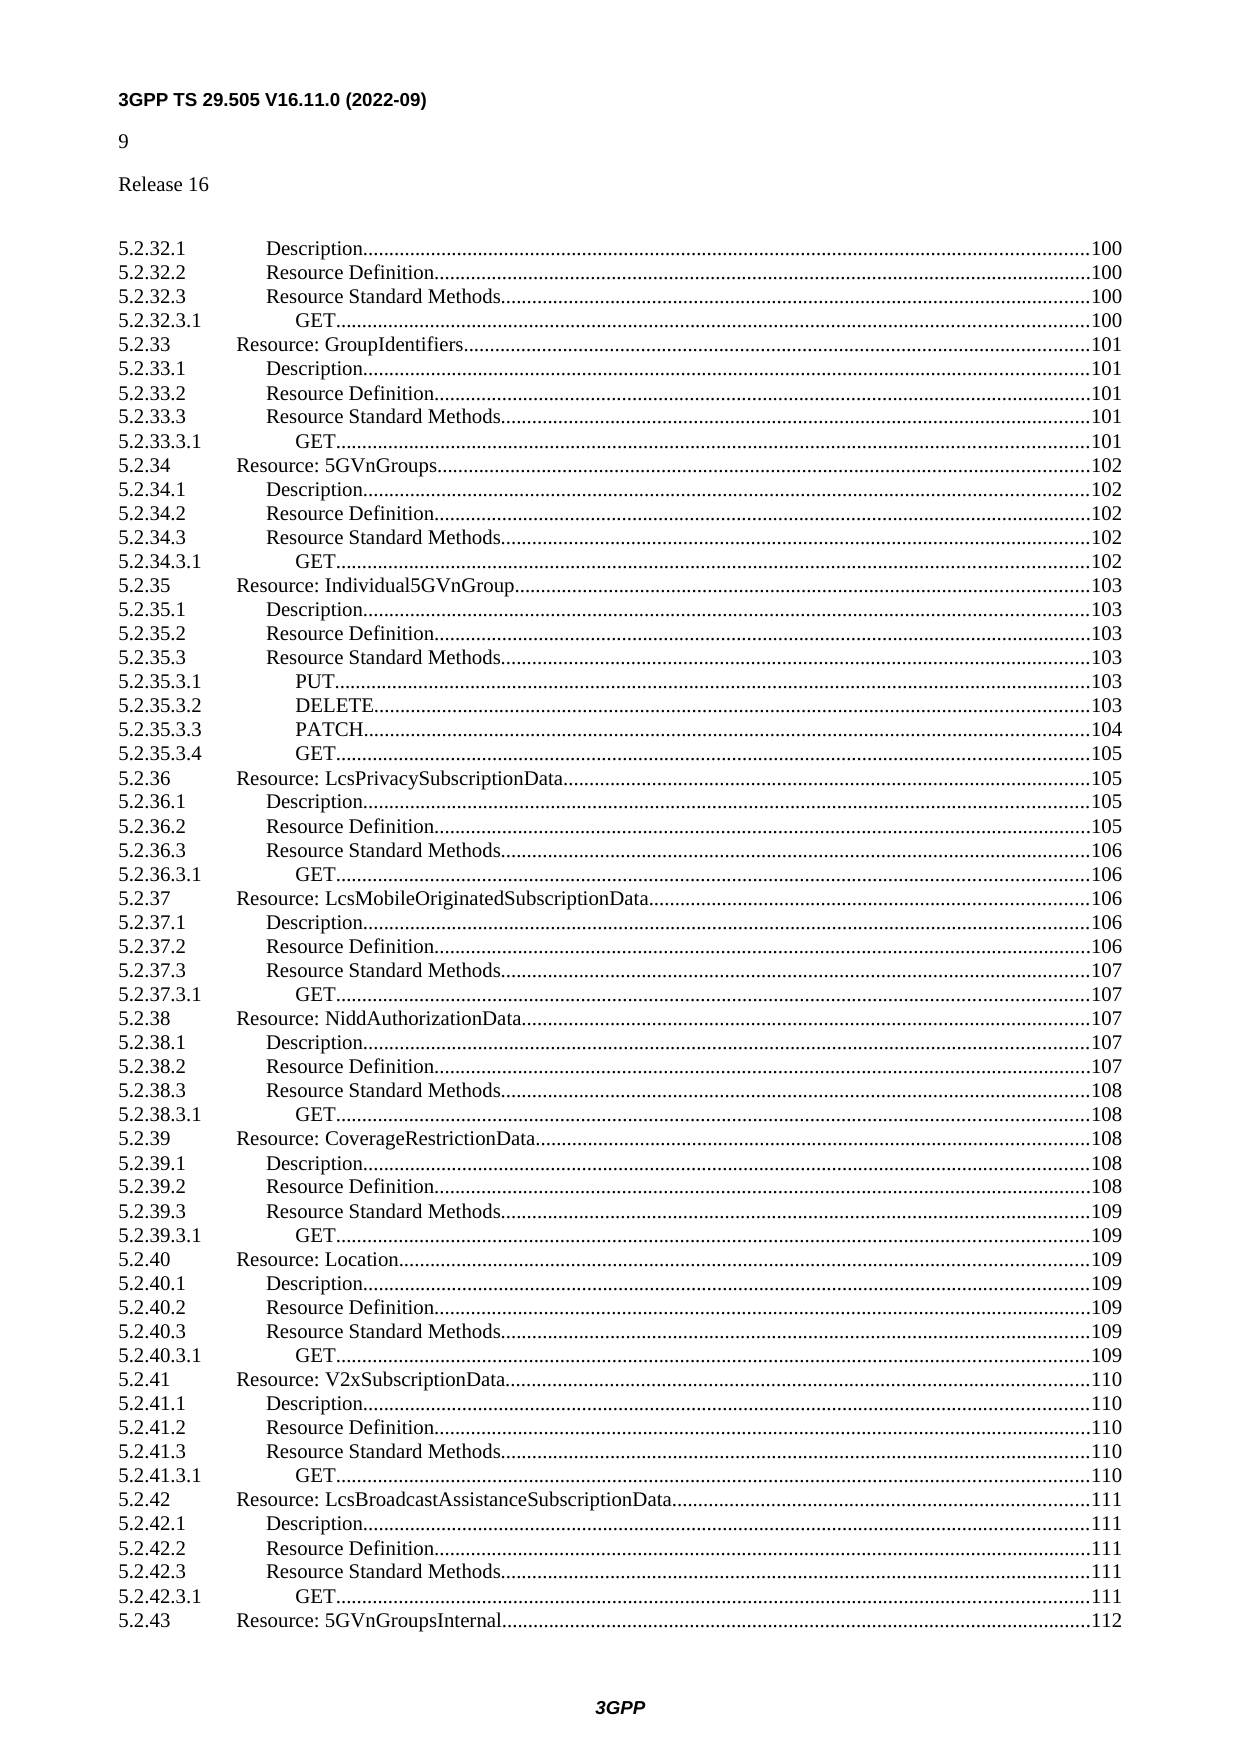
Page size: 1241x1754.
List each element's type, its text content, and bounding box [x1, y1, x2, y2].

text 5.2.40.3.1 GET 109 [118, 1343, 1122, 1367]
text 5.2.36 Resource: LcsPrivacySubscriptionData 105 [118, 765, 1122, 789]
text 5.2.41.3.1 GET 110 [118, 1463, 1122, 1487]
text 5.2.39.1 Description 108 [118, 1150, 1122, 1174]
text 5.2.41.2 Resource Definition 110 [118, 1415, 1122, 1439]
text 5.2.35.3.2 DELETE 103 [118, 693, 1122, 717]
text 5.2.38.3.1 GET 108 [118, 1102, 1122, 1126]
text 5.2.37 Resource: LcsMobileOriginatedSubscriptionData 106 [118, 886, 1122, 910]
text 5.2.37.3 Resource Standard Methods 107 [118, 958, 1122, 982]
text 5.2.41.1 Description 110 [118, 1391, 1122, 1415]
text 5.2.40.3 Resource Standard Methods 109 [118, 1319, 1122, 1343]
text 5.2.38.3 Resource Standard Methods 108 [118, 1078, 1122, 1102]
text 5.2.39.3.1 GET 109 [118, 1223, 1122, 1247]
text 5.2.36.3.1 GET 106 [118, 862, 1122, 886]
text 5.2.37.3.1 GET 107 [118, 982, 1122, 1006]
text 5.2.34 Resource: 5GVnGroups 102 [118, 453, 1122, 477]
text 5.2.32.2 Resource Definition 100 [118, 260, 1122, 284]
text 5.2.42 Resource: LcsBroadcastAssistanceSubscriptionData 111 [118, 1487, 1122, 1511]
text 5.2.33.1 Description 101 [118, 356, 1122, 380]
text 5.2.37.1 Description 106 [118, 910, 1122, 934]
text 5.2.40.2 Resource Definition 109 [118, 1295, 1122, 1319]
text 5.2.34.3.1 GET 102 [118, 549, 1122, 573]
text 5.2.33.3 Resource Standard Methods 101 [118, 404, 1122, 428]
text 5.2.38 Resource: NiddAuthorizationData 107 [118, 1006, 1122, 1030]
text 5.2.39 Resource: CoverageRestrictionData 108 [118, 1126, 1122, 1150]
text 5.2.41 Resource: V2xSubscriptionData 110 [118, 1367, 1122, 1391]
text 5.2.42.2 Resource Definition 111 [118, 1535, 1122, 1559]
text 5.2.33.2 Resource Definition 101 [118, 380, 1122, 404]
text 5.2.43 Resource: 5GVnGroupsInternal 112 [118, 1608, 1122, 1632]
text 5.2.34.1 Description 102 [118, 477, 1122, 501]
text 5.2.33 Resource: GroupIdentifiers 101 [118, 332, 1122, 356]
text 5.2.42.3.1 GET 111 [118, 1583, 1122, 1608]
text 5.2.39.2 Resource Definition 108 [118, 1174, 1122, 1198]
text 5.2.40.1 Description 109 [118, 1271, 1122, 1295]
text 5.2.37.2 Resource Definition 106 [118, 934, 1122, 958]
text 5.2.35.3.3 PATCH 104 [118, 717, 1122, 741]
text 5.2.42.1 Description 111 [118, 1511, 1122, 1535]
text 5.2.33.3.1 GET 101 [118, 428, 1122, 453]
text 5.2.35.1 Description 103 [118, 597, 1122, 621]
text 5.2.35 Resource: Individual5GVnGroup 103 [118, 573, 1122, 597]
text 5.2.36.2 Resource Definition 105 [118, 813, 1122, 838]
text 5.2.39.3 Resource Standard Methods 109 [118, 1198, 1122, 1223]
text 5.2.35.3.4 GET 105 [118, 741, 1122, 765]
text 5.2.32.3 Resource Standard Methods 100 [118, 284, 1122, 308]
text 5.2.32.3.1 GET 100 [118, 308, 1122, 332]
text 5.2.41.3 Resource Standard Methods 110 [118, 1439, 1122, 1463]
text 5.2.38.1 Description 107 [118, 1030, 1122, 1054]
text 5.2.36.1 Description 105 [118, 789, 1122, 813]
text 5.2.36.3 Resource Standard Methods 106 [118, 838, 1122, 862]
text 5.2.38.2 Resource Definition 107 [118, 1054, 1122, 1078]
text 5.2.32.1 Description 100 [118, 236, 1122, 260]
text 5.2.35.3 Resource Standard Methods 103 [118, 645, 1122, 669]
text 5.2.42.3 Resource Standard Methods 111 [118, 1559, 1122, 1583]
text 5.2.40 Resource: Location 109 [118, 1247, 1122, 1271]
text 5.2.34.2 Resource Definition 102 [118, 501, 1122, 525]
text 5.2.34.3 Resource Standard Methods 102 [118, 525, 1122, 549]
text 5.2.35.2 Resource Definition 103 [118, 621, 1122, 645]
text 5.2.35.3.1 PUT 103 [118, 669, 1122, 693]
